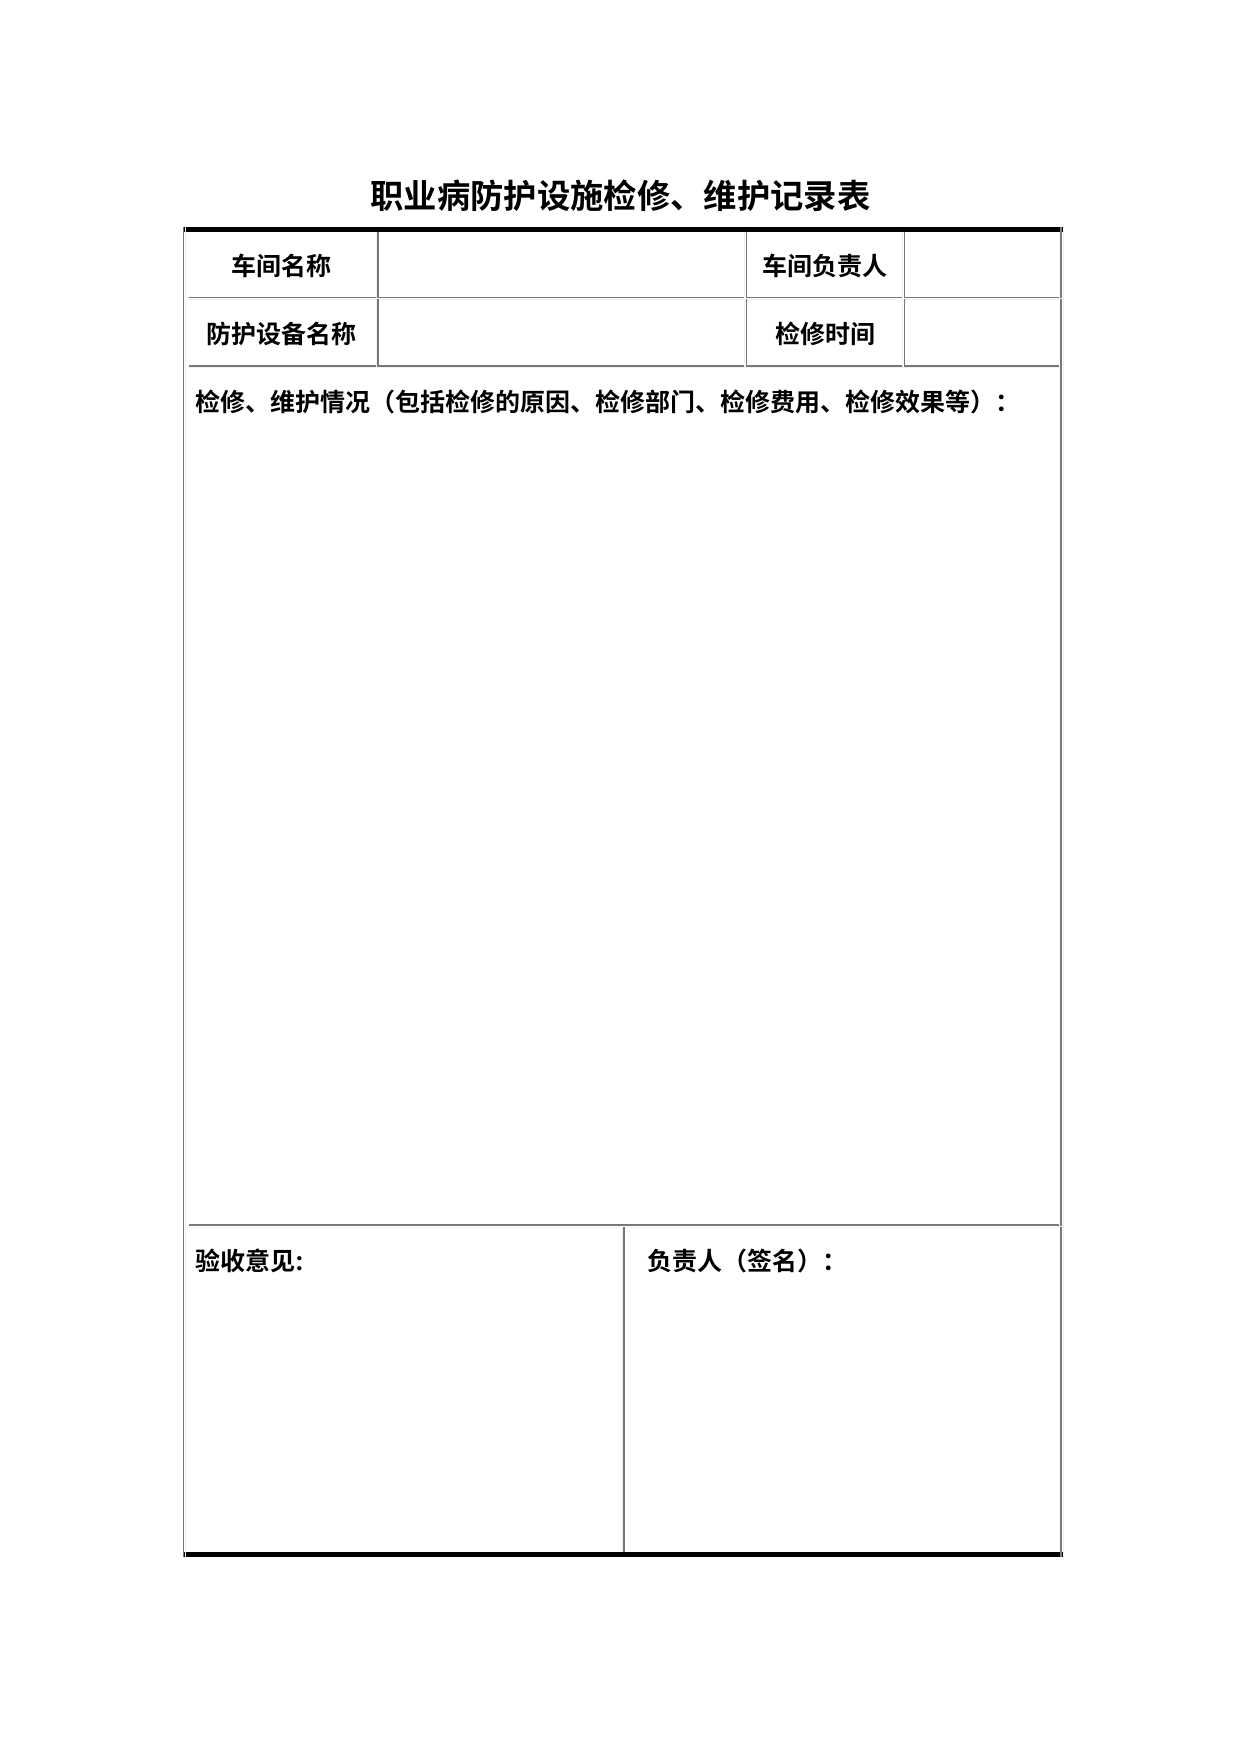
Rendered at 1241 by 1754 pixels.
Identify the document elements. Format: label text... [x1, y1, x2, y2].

table_header 车间负责人 [747, 232, 902, 297]
table_cell [904, 297, 1062, 365]
table_cell 负责人（签名）： 日期： 年 月 日 [625, 1224, 1061, 1552]
text 职业病防护设施检修、维护记录表 [187, 162, 1053, 227]
table_cell [379, 300, 744, 365]
table_cell 验收意见: [186, 1224, 622, 1552]
table_cell 防护设备名称 [184, 297, 377, 365]
table_header [379, 232, 744, 297]
table_cell 检修、维护情况（包括检修的原因、检修部门、检修费用、检修效果等）： [186, 365, 1060, 1224]
table_header 车间名称 [186, 232, 376, 297]
table_cell 检修时间 [747, 300, 902, 365]
table_header [905, 232, 1060, 297]
